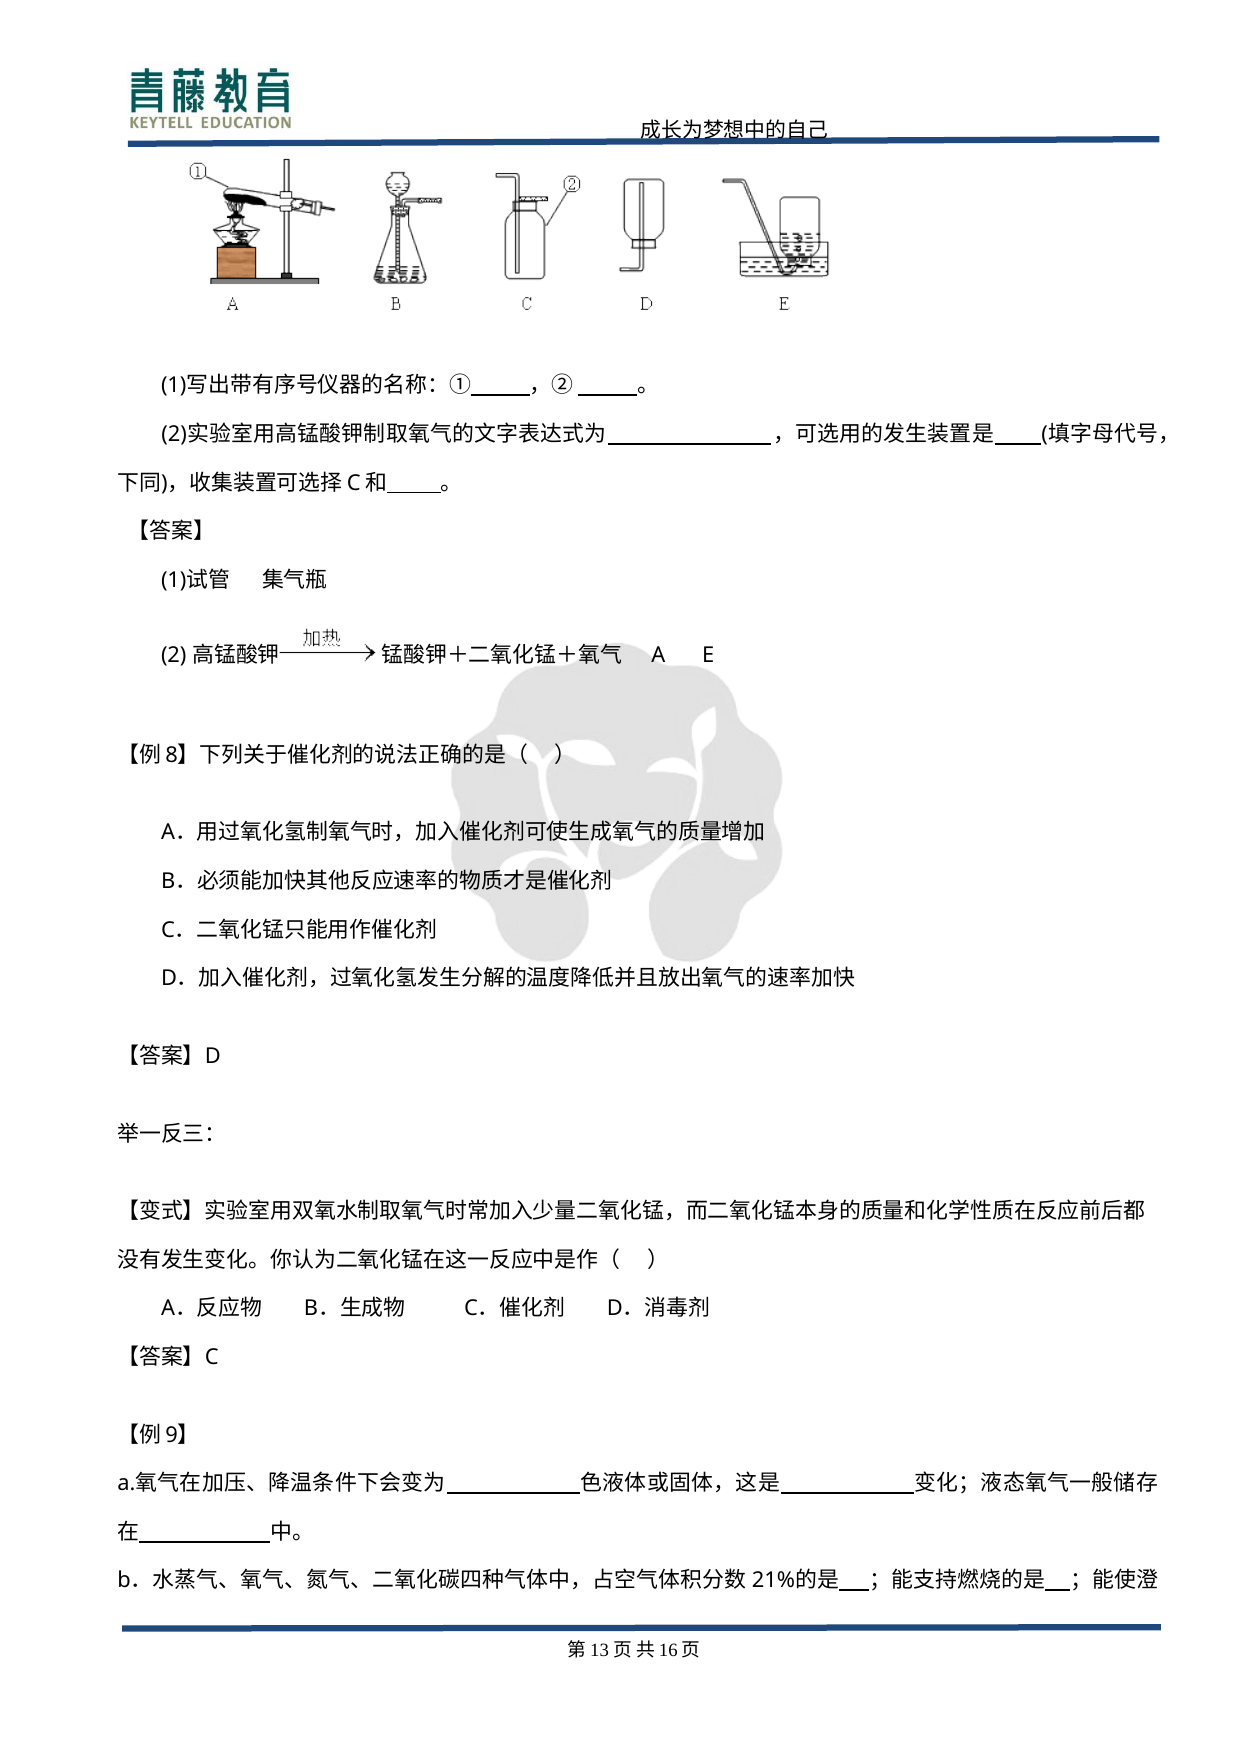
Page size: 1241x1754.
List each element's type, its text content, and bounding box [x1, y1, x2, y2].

text 【答案】 (1)试管 集气瓶 (2) 高锰酸钾 锰酸钾＋二氧化锰＋氧气 A E [117, 513, 1159, 691]
picture [182, 155, 831, 314]
picture [279, 626, 377, 663]
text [117, 156, 1159, 497]
text 【例8】下列关于催化剂的说法正确的是（ ） [117, 736, 1159, 769]
list 【答案】D [117, 1038, 1159, 1070]
text a.氧气在加压、降温条件下会变为 色液体或固体，这是 变化；液态氧气一般储存在 中。 [117, 1465, 1159, 1546]
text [117, 1562, 1159, 1594]
text 举一反三： [117, 1115, 1159, 1148]
picture [113, 51, 303, 134]
text 【例9】 [117, 1416, 1159, 1449]
list 用过氧化氢制氧气时，加入催化剂可使生成氧气的质量增加 B．必须能加快其他反应速率的物质才是催化剂 C．二氧化锰只能用作催化剂 D．加入催化剂，过氧化氢发生分解的温度降低并且放出氧气的速率加快 [117, 814, 1159, 993]
text 【变式】实验室用双氧水制取氧气时常加入少量二氧化锰，而二氧化锰本身的质量和化学性质在反应前后都没有发生变化。你认为二氧化锰在这一反应中是作（ ） A．反应物 B．生成物 C．催化剂 D．消毒剂 【答案】C [117, 1193, 1159, 1371]
